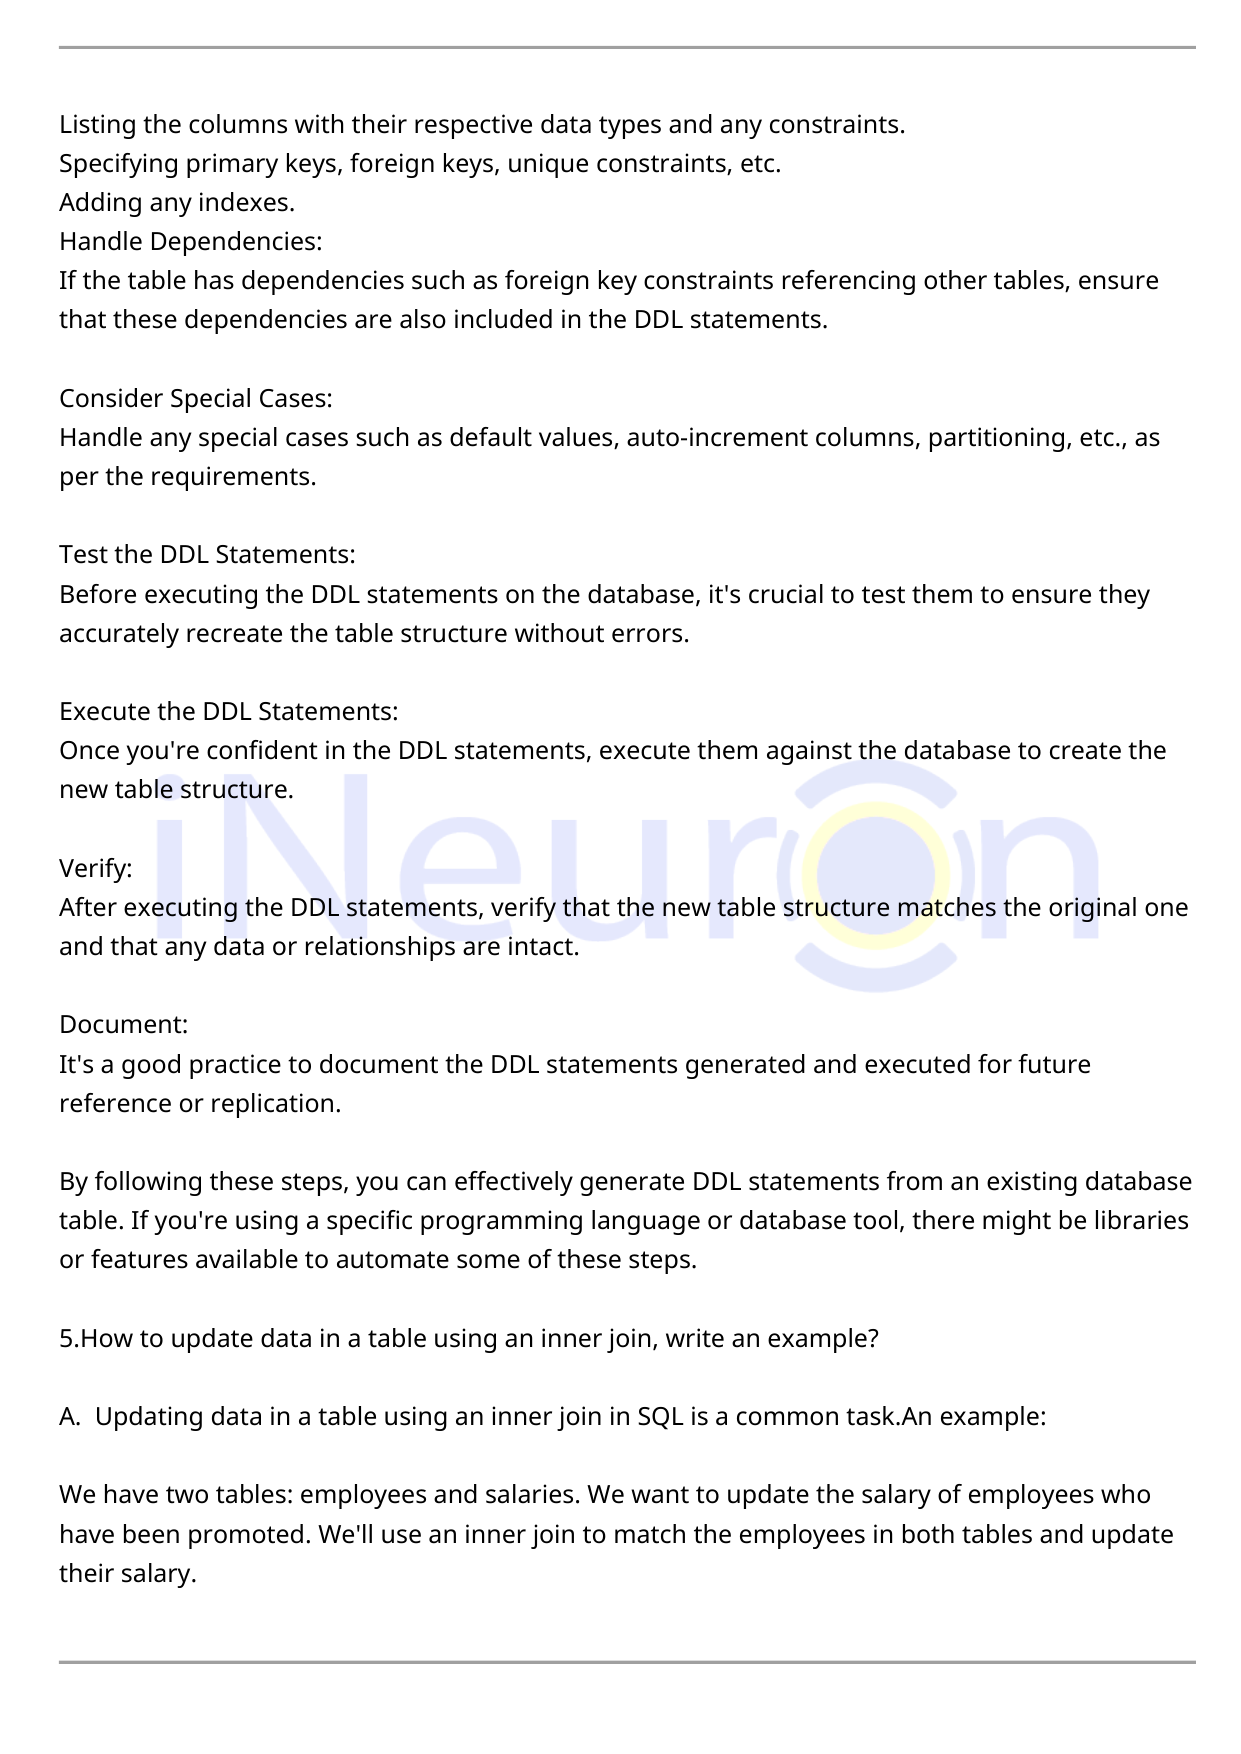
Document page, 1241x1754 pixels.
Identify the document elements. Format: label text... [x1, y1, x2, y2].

text Test the DDL Statements: [59, 537, 1196, 571]
text Consider Special Cases: [59, 380, 1196, 414]
text 5.How to update data in a table using an inner join, write an example? [59, 1320, 1196, 1354]
text Adding any indexes. [59, 184, 1196, 219]
text If the table has dependencies such as foreign key constraints referencing other tables, ensure that these dependencies are also included in the DDL statements. [59, 263, 1196, 336]
text A. Updating data in a table using an inner join in SQL is a common task.An example: [59, 1399, 1196, 1433]
text Handle any special cases such as default values, auto-increment columns, partitioning, etc., as per the requirements. [59, 419, 1196, 493]
text Before executing the DDL statements on the database, it's crucial to test them to ensure they accurately recreate the table structure without errors. [59, 576, 1196, 649]
text Verify: [59, 850, 1196, 884]
text It's a good practice to document the DDL statements generated and executed for future reference or replication. [59, 1046, 1196, 1119]
text Specifying primary keys, foreign keys, unique constraints, etc. [59, 145, 1196, 179]
text Document: [59, 1007, 1196, 1041]
text Once you're confident in the DDL statements, execute them against the database to create the new table structure. [59, 733, 1196, 806]
text Listing the columns with their respective data types and any constraints. [59, 106, 1196, 140]
text Execute the DDL Statements: [59, 694, 1196, 728]
text By following these steps, you can effectively generate DDL statements from an existing database table. If you're using a specific programming language or database tool, there might be libraries or features available to automate some of these steps. [59, 1164, 1196, 1276]
text After executing the DDL statements, verify that the new table structure matches the original one and that any data or relationships are intact. [59, 889, 1196, 963]
text Handle Dependencies: [59, 224, 1196, 258]
text We have two tables: employees and salaries. We want to update the salary of employees who have been promoted. We'll use an inner join to match the employees in both tables and update their salary. [59, 1477, 1196, 1589]
